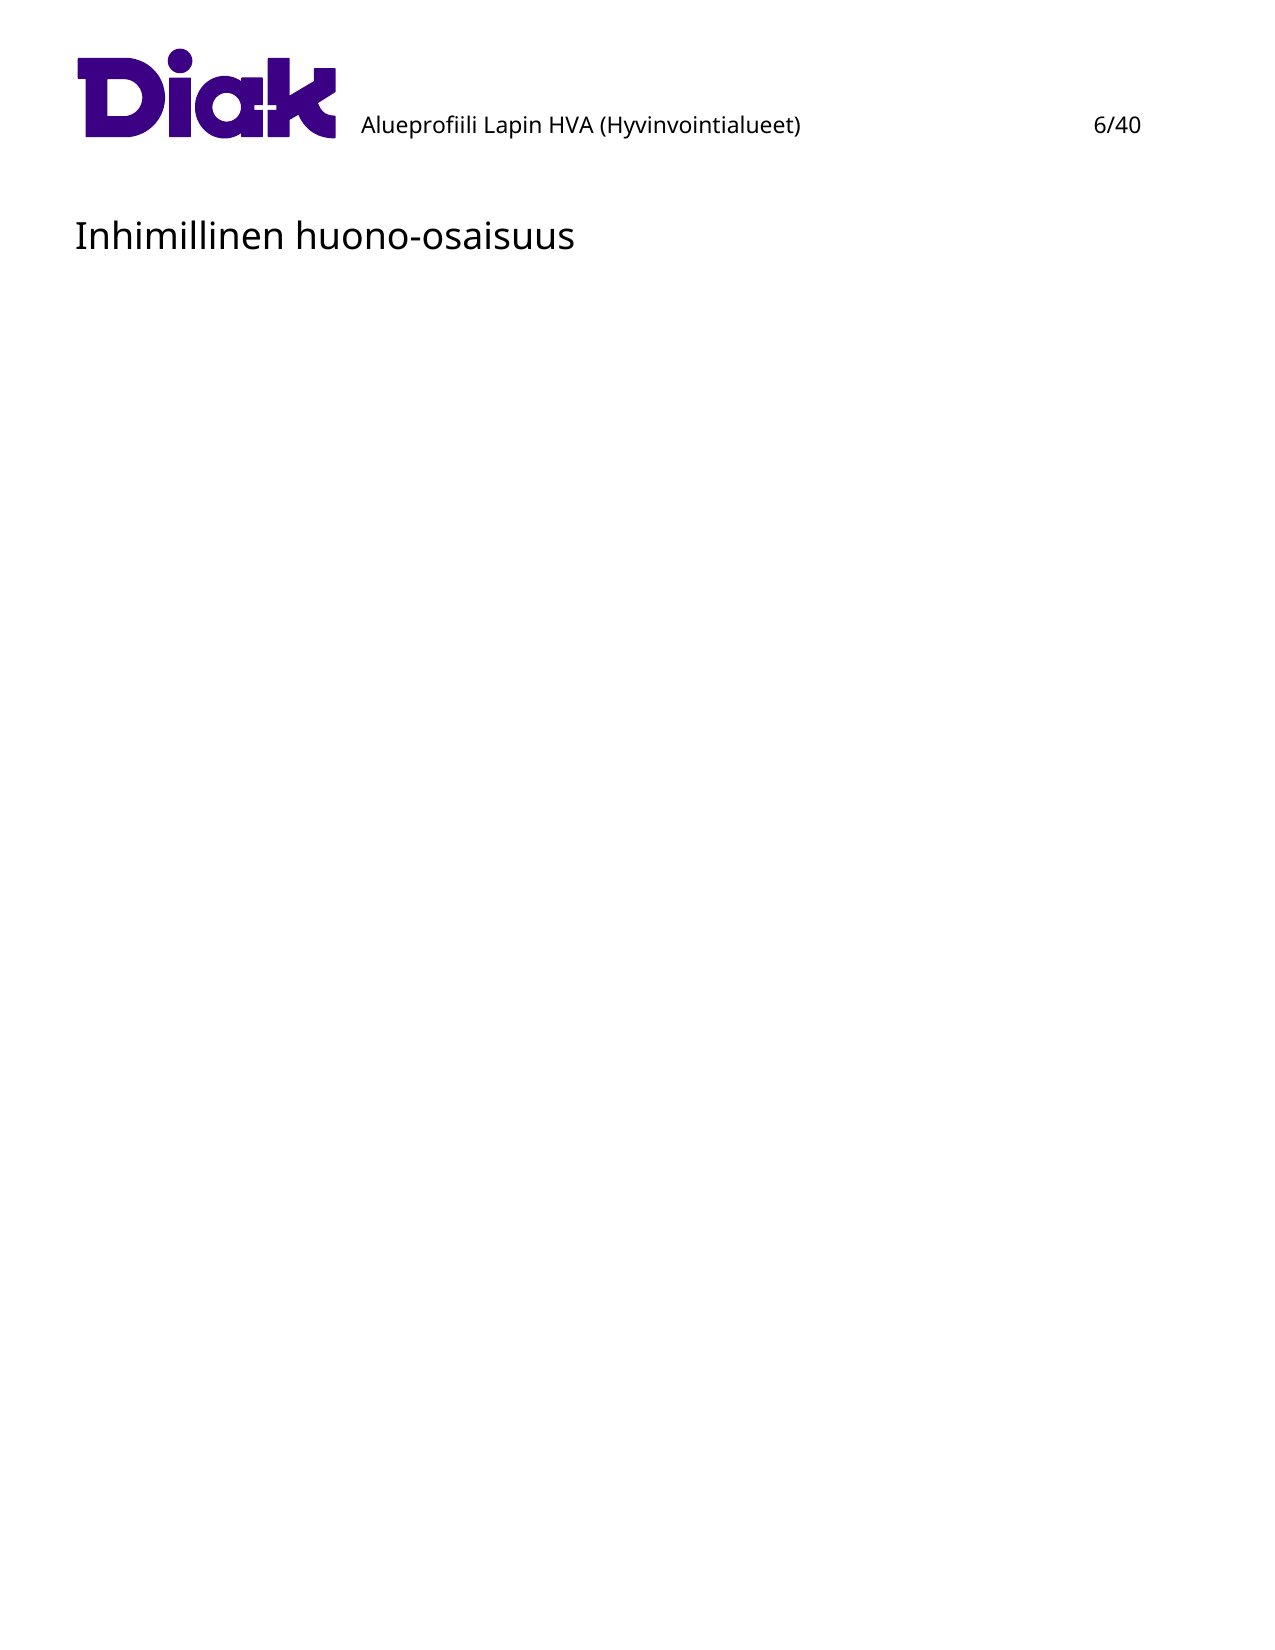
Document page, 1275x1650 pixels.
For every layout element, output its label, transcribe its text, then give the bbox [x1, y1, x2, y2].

subtitle Inhimillinen huono-osaisuus [75, 209, 1200, 261]
